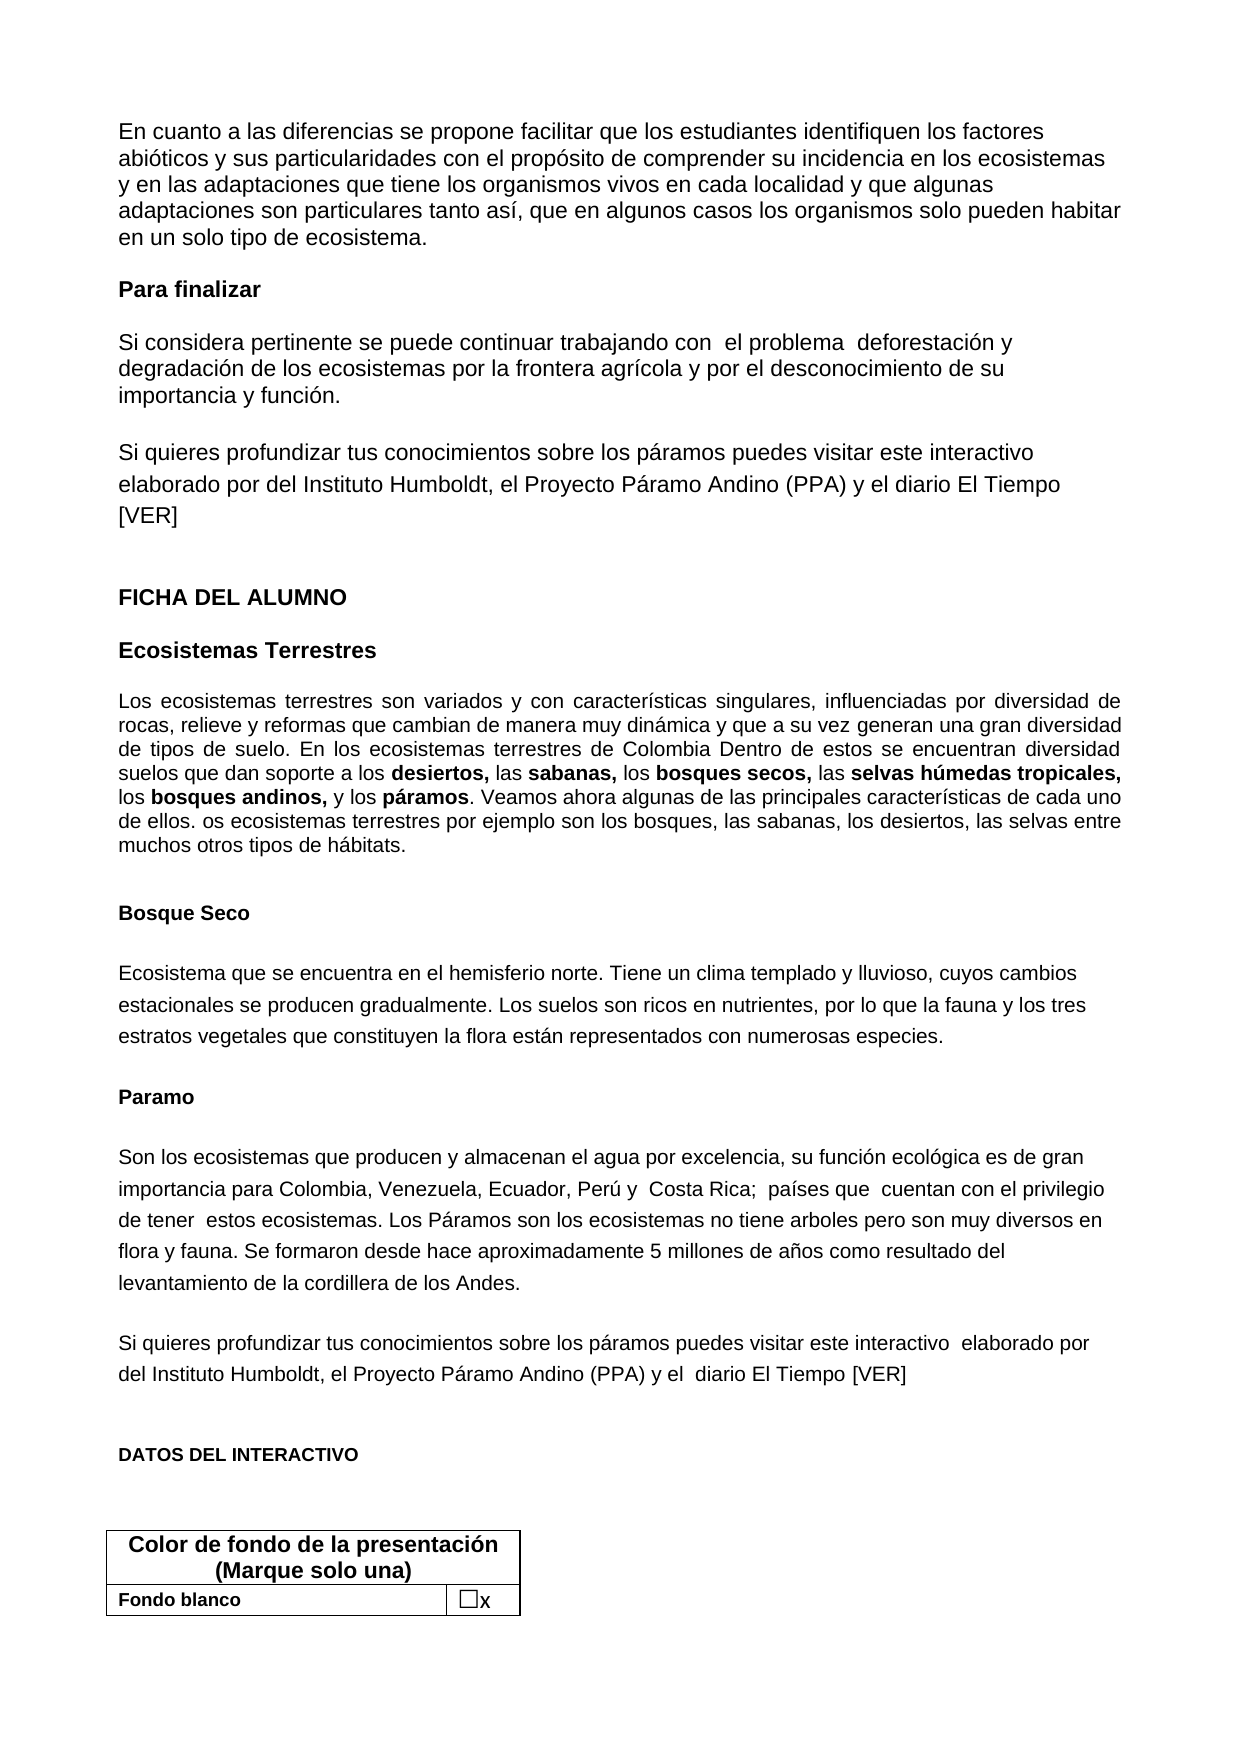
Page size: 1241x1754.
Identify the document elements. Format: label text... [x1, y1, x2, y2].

text DATOS DEL INTERACTIVO [118, 1442, 1122, 1465]
text Ecosistema que se encuentra en el hemisferio norte. Tiene un clima templado y lluvioso, cuyos cambios estacionales se producen gradualmente. Los suelos son ricos en nutrientes, por lo que la fauna y los tres estratos vegetales que constituyen la flora están representados con numerosas especies. [118, 954, 1122, 1048]
text En cuanto a las diferencias se propone facilitar que los estudiantes identifiquen los factores abióticos y sus particularidades con el propósito de comprender su incidencia en los ecosistemas y en las adaptaciones que tiene los organismos vivos en cada localidad y que algunas adaptaciones son particulares tanto así, que en algunos casos los organismos solo pueden habitar en un solo tipo de ecosistema. [118, 118, 1122, 250]
text Ecosistemas Terrestres [118, 637, 1122, 663]
text Para finalizar [118, 276, 1122, 303]
table_header Color de fondo de la presentación (Marque solo una) [107, 1531, 519, 1584]
text Si quieres profundizar tus conocimientos sobre los páramos puedes visitar este interactivo elaborado por del Instituto Humboldt, el Proyecto Páramo Andino (PPA) y el diario El Tiempo [VER] [118, 434, 1122, 528]
text Son los ecosistemas que producen y almacenan el agua por excelencia, su función ecológica es de gran importancia para Colombia, Venezuela, Ecuador, Perú y Costa Rica; países que cuentan con el privilegio de tener estos ecosistemas. Los Páramos son los ecosistemas no tiene arboles pero son muy diversos en flora y fauna. Se formaron desde hace aproximadamente 5 millones de años como resultado del levantamiento de la cordillera de los Andes. [118, 1138, 1122, 1294]
text Bosque Seco [118, 901, 1122, 925]
text FICHA DEL ALUMNO [118, 584, 1122, 610]
table_cell Fondo blanco [107, 1585, 446, 1615]
text Si quieres profundizar tus conocimientos sobre los páramos puedes visitar este interactivo elaborado por del Instituto Humboldt, el Proyecto Páramo Andino (PPA) y el diario El Tiempo [VER] [118, 1323, 1122, 1386]
text Si considera pertinente se puede continuar trabajando con el problema deforestación y degradación de los ecosistemas por la frontera agrícola y por el desconocimiento de su importancia y función. [118, 329, 1122, 408]
text Los ecosistemas terrestres son variados y con características singulares, influenciadas por diversidad de rocas, relieve y reformas que cambian de manera muy dinámica y que a su vez generan una gran diversidad de tipos de suelo. En los ecosistemas terrestres de Colombia Dentro de estos se encuentran diversidad suelos que dan soporte a los desiertos, las sabanas, los bosques secos, las selvas húmedas tropicales, los bosques andinos, y los páramos. Veamos ahora algunas de las principales características de cada uno de ellos. os ecosistemas terrestres por ejemplo son los bosques, las sabanas, los desiertos, las selvas entre muchos otros tipos de hábitats. [118, 689, 1122, 857]
text Paramo [118, 1077, 1122, 1108]
